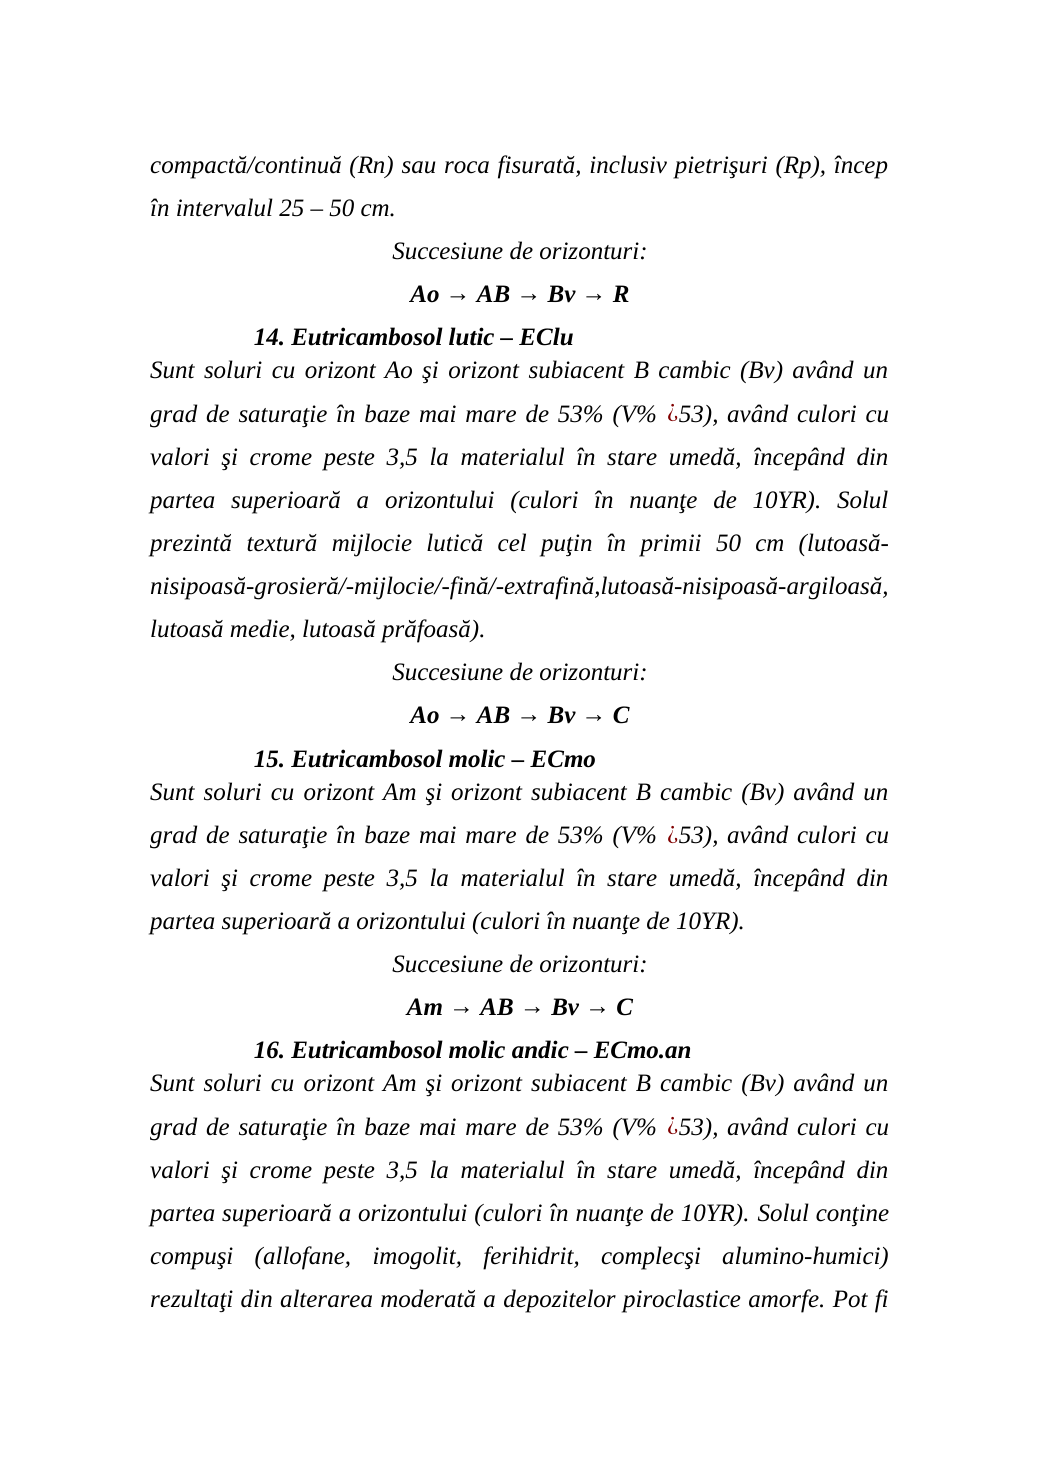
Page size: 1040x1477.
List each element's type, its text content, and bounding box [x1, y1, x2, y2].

text Ao AB Bv R [150, 279, 889, 308]
text Sunt soluri cu orizont Ao şi orizont subiacent B cambic (Bv) având un grad de saturaţie în baze mai mare de 53% (V% 53), având culori cu valori şi crome peste 3,5 la materialul în stare umedă, începând din partea superioară a orizontului (culori în nuanţe de 10YR). Solul prezintă textură mijlocie lutică cel puţin în primii 50 cm (lutoasă-nisipoasă-grosieră/-mijlocie/-fină/-extrafină,lutoasă-nisipoasă-argiloasă, lutoasă medie, lutoasă prăfoasă). [150, 600, 889, 643]
text Ao AB Bv C [150, 701, 889, 729]
list Eutricambosol molic – ECmo [253, 744, 889, 772]
list Eutricambosol molic andic – ECmo.an [253, 1035, 889, 1064]
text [150, 179, 889, 222]
text Succesiune de orizonturi: [150, 949, 889, 978]
text Am AB Bv C [150, 992, 889, 1021]
text Sunt soluri cu orizont Ao şi orizont subiacent B cambic (Bv) având un grad de saturaţie în baze mai mare de 53% (V% 53), având culori cu valori şi crome peste 3,5 la materialul în stare umedă, începând din partea superioară a orizontului (culori în nuanţe de 10YR). Solul prezintă textură mijlocie lutică cel puţin în primii 50 cm (lutoasă-nisipoasă-grosieră/-mijlocie/-fină/-extrafină,lutoasă-nisipoasă-argiloasă, lutoasă medie, lutoasă prăfoasă). [150, 356, 889, 571]
list Eutricambosol lutic – EClu [253, 322, 889, 351]
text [150, 1068, 889, 1313]
text Succesiune de orizonturi: [150, 236, 889, 265]
text Sunt soluri cu orizont Am şi orizont subiacent B cambic (Bv) având un grad de saturaţie în baze mai mare de 53% (V% 53), având culori cu valori şi crome peste 3,5 la materialul în stare umedă, începând din partea superioară a orizontului (culori în nuanţe de 10YR). [150, 777, 889, 935]
text Succesiune de orizonturi: [150, 657, 889, 686]
